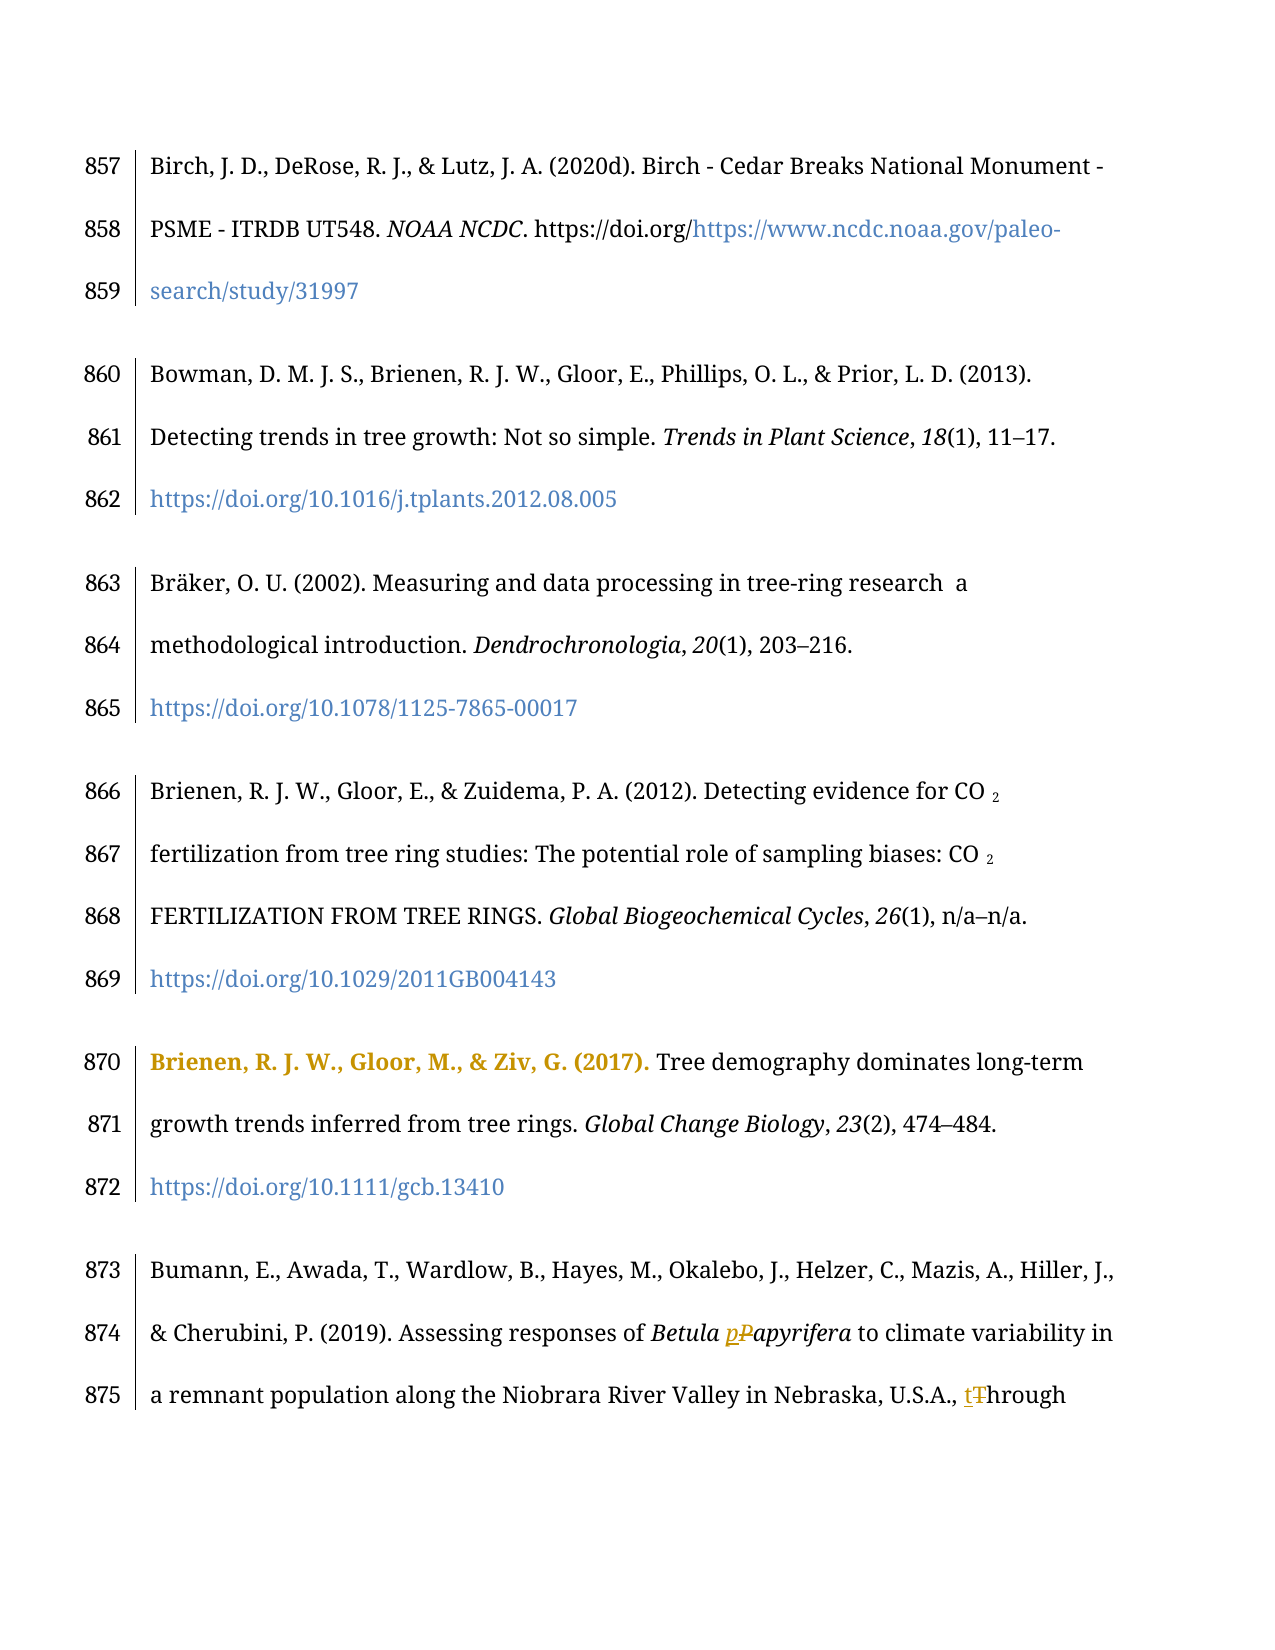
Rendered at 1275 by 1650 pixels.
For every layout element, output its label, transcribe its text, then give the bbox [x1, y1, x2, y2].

text Birch, J. D., DeRose, R. J., & Lutz, J. A. (2020d). Birch - Cedar Breaks National Monument - PSME - ITRDB UT548. NOAA NCDC. https://doi.org/https://www.ncdc.noaa.gov/paleo-search/study/31997 [150, 150, 1125, 306]
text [150, 1254, 1125, 1410]
text Bowman, D. M. J. S., Brienen, R. J. W., Gloor, E., Phillips, O. L., & Prior, L. D. (2013). Detecting trends in tree growth: Not so simple. Trends in Plant Science, 18(1), 11–17. https://doi.org/10.1016/j.tplants.2012.08.005 [150, 358, 1125, 514]
text Brienen, R. J. W., Gloor, E., & Zuidema, P. A. (2012). Detecting evidence for CO 2 fertilization from tree ring studies: The potential role of sampling biases: CO 2 FERTILIZATION FROM TREE RINGS. Global Biogeochemical Cycles, 26(1), n/a–n/a. https://doi.org/10.1029/2011GB004143 [150, 775, 1125, 994]
text Brienen, R. J. W., Gloor, M., & Ziv, G. (2017). Tree demography dominates long-term growth trends inferred from tree rings. Global Change Biology, 23(2), 474–484. https://doi.org/10.1111/gcb.13410 [150, 1046, 1125, 1202]
text Bräker, O. U. (2002). Measuring and data processing in tree-ring research a methodological introduction. Dendrochronologia, 20(1), 203–216. https://doi.org/10.1078/1125-7865-00017 [150, 567, 1125, 723]
